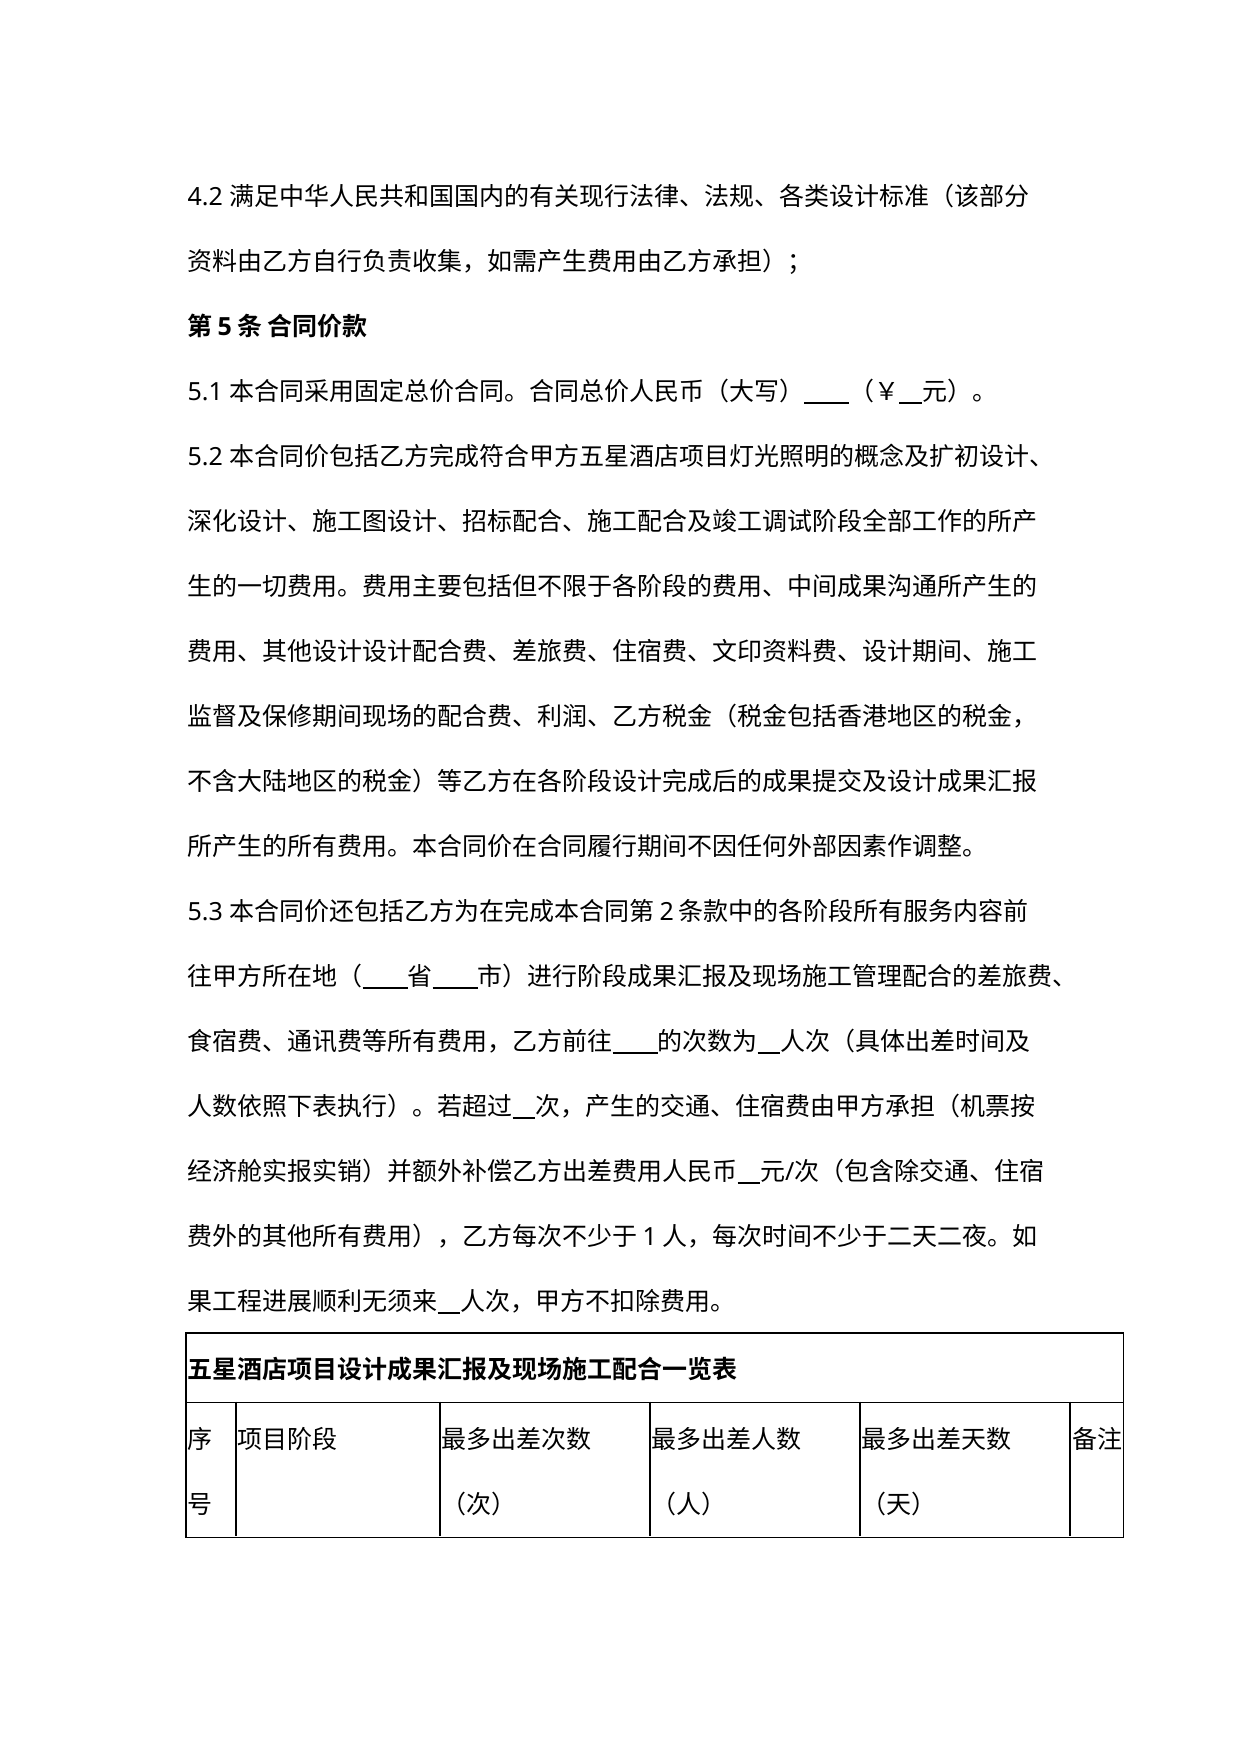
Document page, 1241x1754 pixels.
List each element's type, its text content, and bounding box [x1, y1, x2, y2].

text 5.2 本合同价包括乙方完成符合甲方五星酒店项目灯光照明的概念及扩初设计、深化设计、施工图设计、招标配合、施工配合及竣工调试阶段全部工作的所产生的一切费用。费用主要包括但不限于各阶段的费用、中间成果沟通所产生的费用、其他设计设计配合费、差旅费、住宿费、文印资料费、设计期间、施工监督及保修期间现场的配合费、利润、乙方税金（税金包括香港地区的税金，不含大陆地区的税金）等乙方在各阶段设计完成后的成果提交及设计成果汇报所产生的所有费用。本合同价在合同履行期间不因任何外部因素作调整。 [187, 422, 1053, 877]
table_cell 最多出差人数（人） [651, 1403, 859, 1536]
text 5.3 本合同价还包括乙方为在完成本合同第2条款中的各阶段所有服务内容前往甲方所在地（ 省 市）进行阶段成果汇报及现场施工管理配合的差旅费、食宿费、通讯费等所有费用，乙方前往 的次数为 人次（具体出差时间及人数依照下表执行）。若超过 次，产生的交通、住宿费由甲方承担（机票按经济舱实报实销）并额外补偿乙方出差费用人民币 元/次（包含除交通、住宿费外的其他所有费用），乙方每次不少于1人，每次时间不少于二天二夜。如果工程进展顺利无须来 人次，甲方不扣除费用。 [187, 877, 1053, 1332]
table_cell 最多出差天数（天） [861, 1403, 1069, 1536]
text 4.2 满足中华人民共和国国内的有关现行法律、法规、各类设计标准（该部分资料由乙方自行负责收集，如需产生费用由乙方承担）； [187, 162, 1053, 292]
table_header 五星酒店项目设计成果汇报及现场施工配合一览表 [187, 1334, 1123, 1402]
table_cell 备注 [1071, 1403, 1123, 1536]
table_cell 最多出差次数（次） [441, 1403, 649, 1536]
subtitle 第5条 合同价款 [187, 292, 1053, 357]
table_cell 序号 [187, 1403, 235, 1536]
table_cell 项目阶段 [237, 1403, 439, 1536]
text 5.1 本合同采用固定总价合同。合同总价人民币（大写） （￥ 元）。 [187, 357, 1053, 422]
